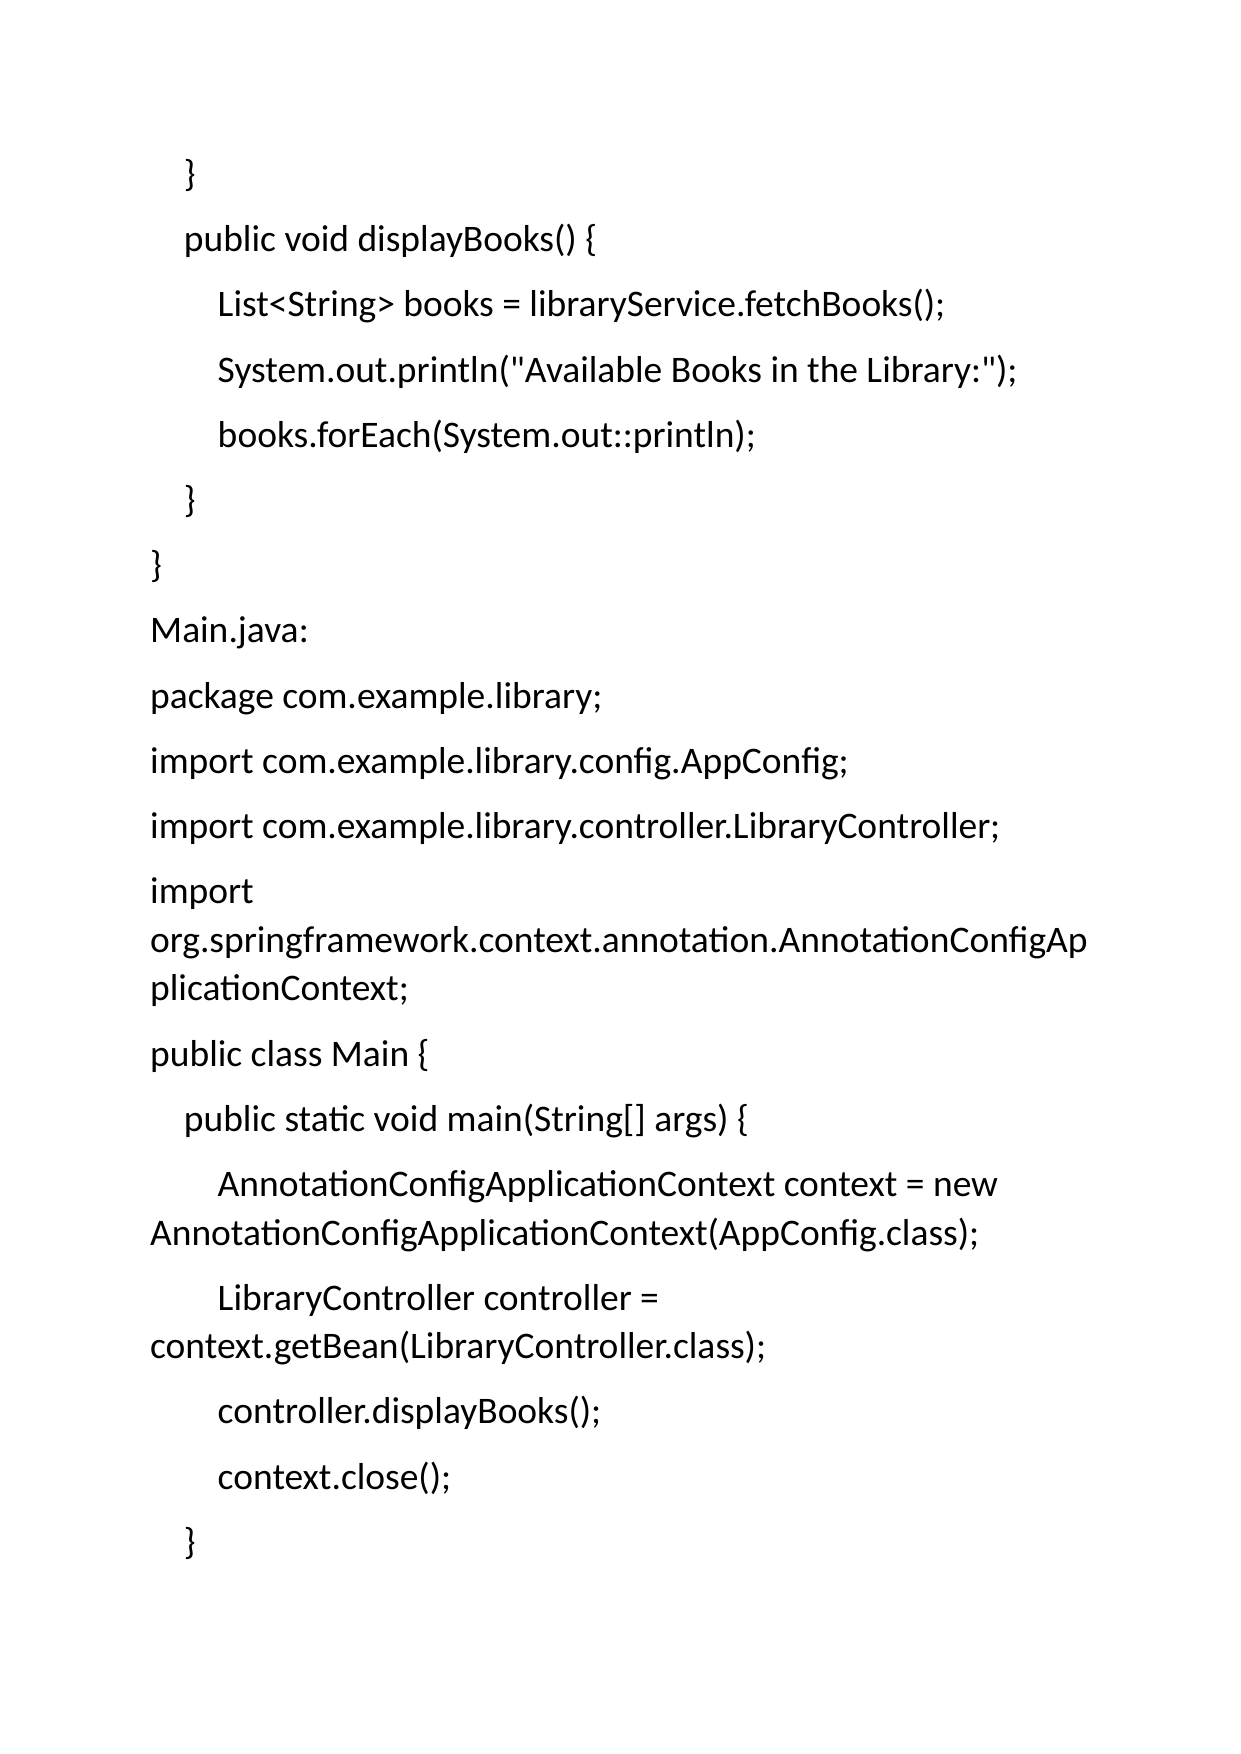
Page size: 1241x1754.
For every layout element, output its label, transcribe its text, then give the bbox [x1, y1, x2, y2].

text } [150, 150, 1090, 196]
text import com.example.library.config.AppConfig; [150, 737, 1090, 783]
text } [150, 541, 1090, 587]
text } [150, 1518, 1090, 1564]
text public static void main(String[] args) { [150, 1095, 1090, 1141]
text List<String> books = libraryService.fetchBooks(); [150, 280, 1090, 326]
text context.close(); [150, 1453, 1090, 1498]
text LibraryController controller = context.getBean(LibraryController.class); [150, 1274, 1090, 1368]
text } [150, 476, 1090, 522]
text public void displayBooks() { [150, 215, 1090, 261]
text Main.java: [150, 606, 1090, 652]
text public class Main { [150, 1029, 1090, 1075]
text import org.springframework.context.annotation.AnnotationConfigApplicationContext; [150, 867, 1090, 1010]
text import com.example.library.controller.LibraryController; [150, 802, 1090, 848]
text package com.example.library; [150, 672, 1090, 717]
text controller.displayBooks(); [150, 1387, 1090, 1433]
text AnnotationConfigApplicationContext context = new AnnotationConfigApplicationContext(AppConfig.class); [150, 1160, 1090, 1254]
text books.forEach(System.out::println); [150, 411, 1090, 457]
text System.out.println("Available Books in the Library:"); [150, 346, 1090, 391]
